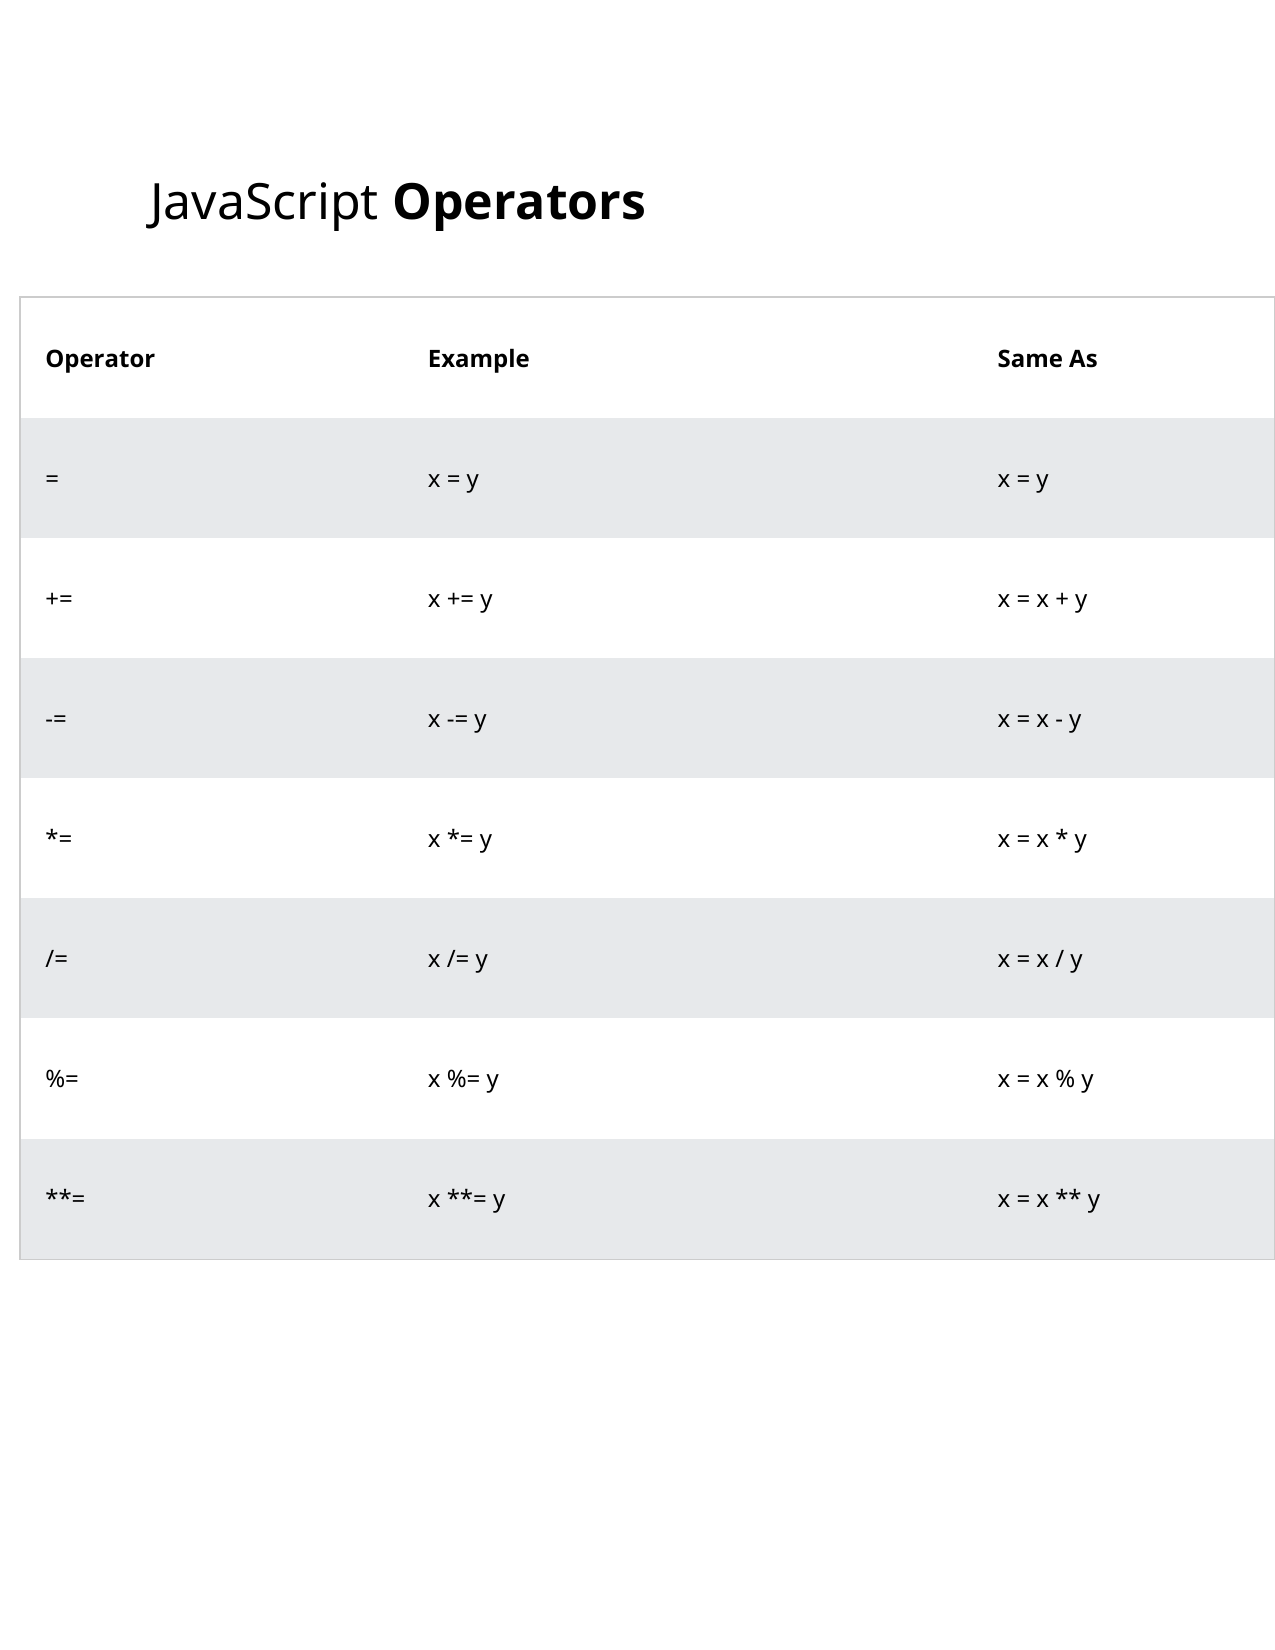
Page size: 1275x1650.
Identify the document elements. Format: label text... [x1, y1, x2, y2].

table_cell x = y [985, 418, 1274, 538]
table_cell %= [21, 1019, 415, 1138]
table_cell x = x - y [985, 658, 1274, 778]
table_cell x = x / y [985, 898, 1274, 1018]
table_header Example [415, 298, 985, 418]
table_cell x **= y [415, 1139, 985, 1259]
table_cell x *= y [415, 778, 985, 898]
table_cell x = x ** y [985, 1139, 1274, 1259]
subtitle JavaScript Operators [150, 166, 1125, 234]
table_header Same As [985, 298, 1274, 418]
table_cell x /= y [415, 898, 985, 1018]
table_cell **= [21, 1139, 415, 1259]
table_cell x -= y [415, 658, 985, 778]
table_cell x = y [415, 418, 985, 538]
table_cell x %= y [415, 1019, 985, 1138]
table_cell *= [21, 778, 415, 898]
table_cell x = x + y [985, 538, 1274, 658]
table_cell = [21, 418, 415, 538]
table_cell x += y [415, 538, 985, 658]
table_cell += [21, 538, 415, 658]
table_cell -= [21, 658, 415, 778]
table_cell x = x * y [985, 778, 1274, 898]
table_cell x = x % y [985, 1019, 1274, 1138]
table_cell /= [21, 898, 415, 1018]
table_header Operator [21, 298, 415, 418]
